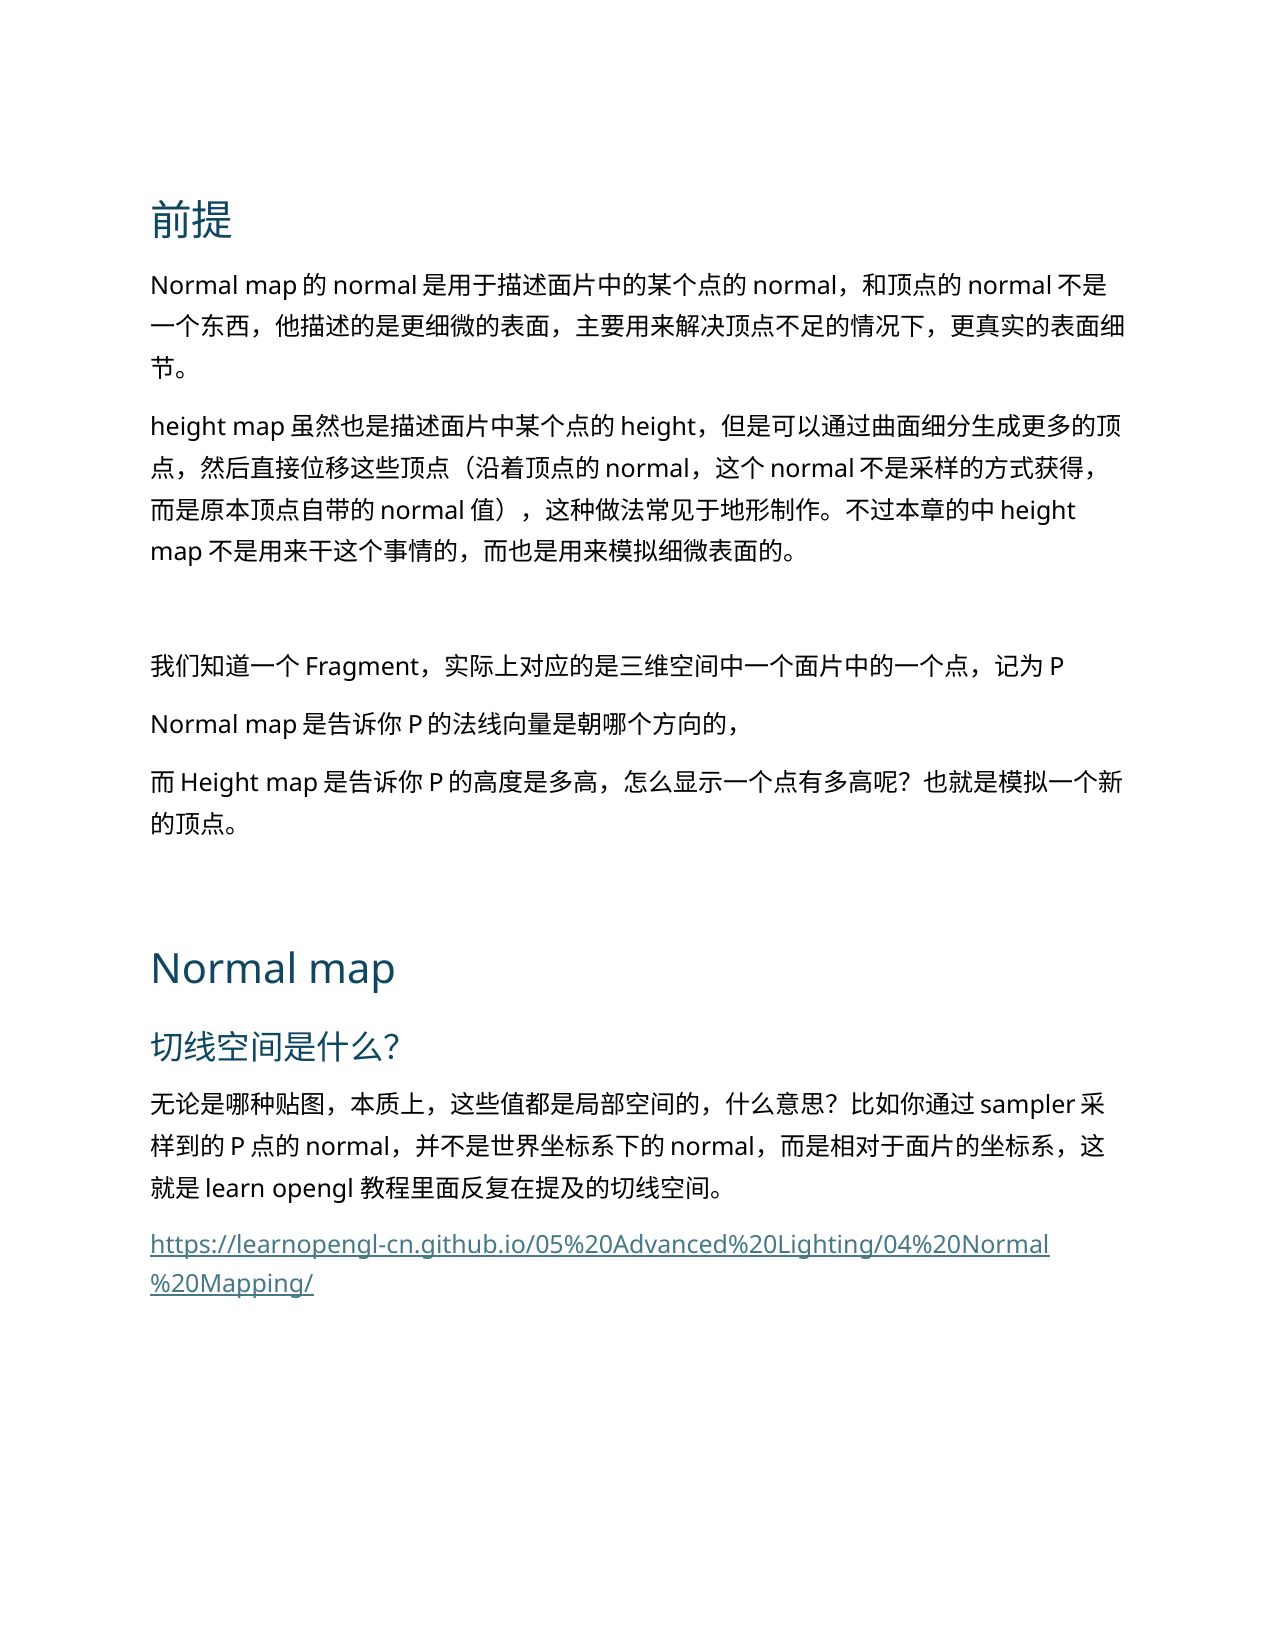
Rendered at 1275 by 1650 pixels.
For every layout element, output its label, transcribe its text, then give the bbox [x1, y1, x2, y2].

text https://learnopengl-cn.github.io/05%20Advanced%20Lighting/04%20Normal%20Mapping/ [150, 1227, 1125, 1300]
text Normal map的normal是用于描述面片中的某个点的normal，和顶点的normal不是一个东西，他描述的是更细微的表面，主要用来解决顶点不足的情况下，更真实的表面细节。 [150, 265, 1125, 385]
text 而Height map是告诉你P的高度是多高，怎么显示一个点有多高呢？也就是模拟一个新的顶点。 [150, 763, 1125, 841]
text 我们知道一个Fragment，实际上对应的是三维空间中一个面片中的一个点，记为P [150, 646, 1125, 682]
subtitle 前提 [150, 187, 1125, 248]
text height map虽然也是描述面片中某个点的height，但是可以通过曲面细分生成更多的顶点，然后直接位移这些顶点（沿着顶点的normal，这个normal不是采样的方式获得，而是原本顶点自带的normal值），这种做法常见于地形制作。不过本章的中height map不是用来干这个事情的，而也是用来模拟细微表面的。 [150, 407, 1125, 568]
text Normal map是告诉你P的法线向量是朝哪个方向的， [150, 704, 1125, 741]
text 无论是哪种贴图，本质上，这些值都是局部空间的，什么意思？比如你通过sampler采样到的P点的normal，并不是世界坐标系下的normal，而是相对于面片的坐标系，这就是learn opengl 教程里面反复在提及的切线空间。 [150, 1085, 1125, 1204]
subtitle 切线空间是什么？ [150, 1021, 1125, 1069]
subtitle Normal map [150, 939, 1125, 996]
